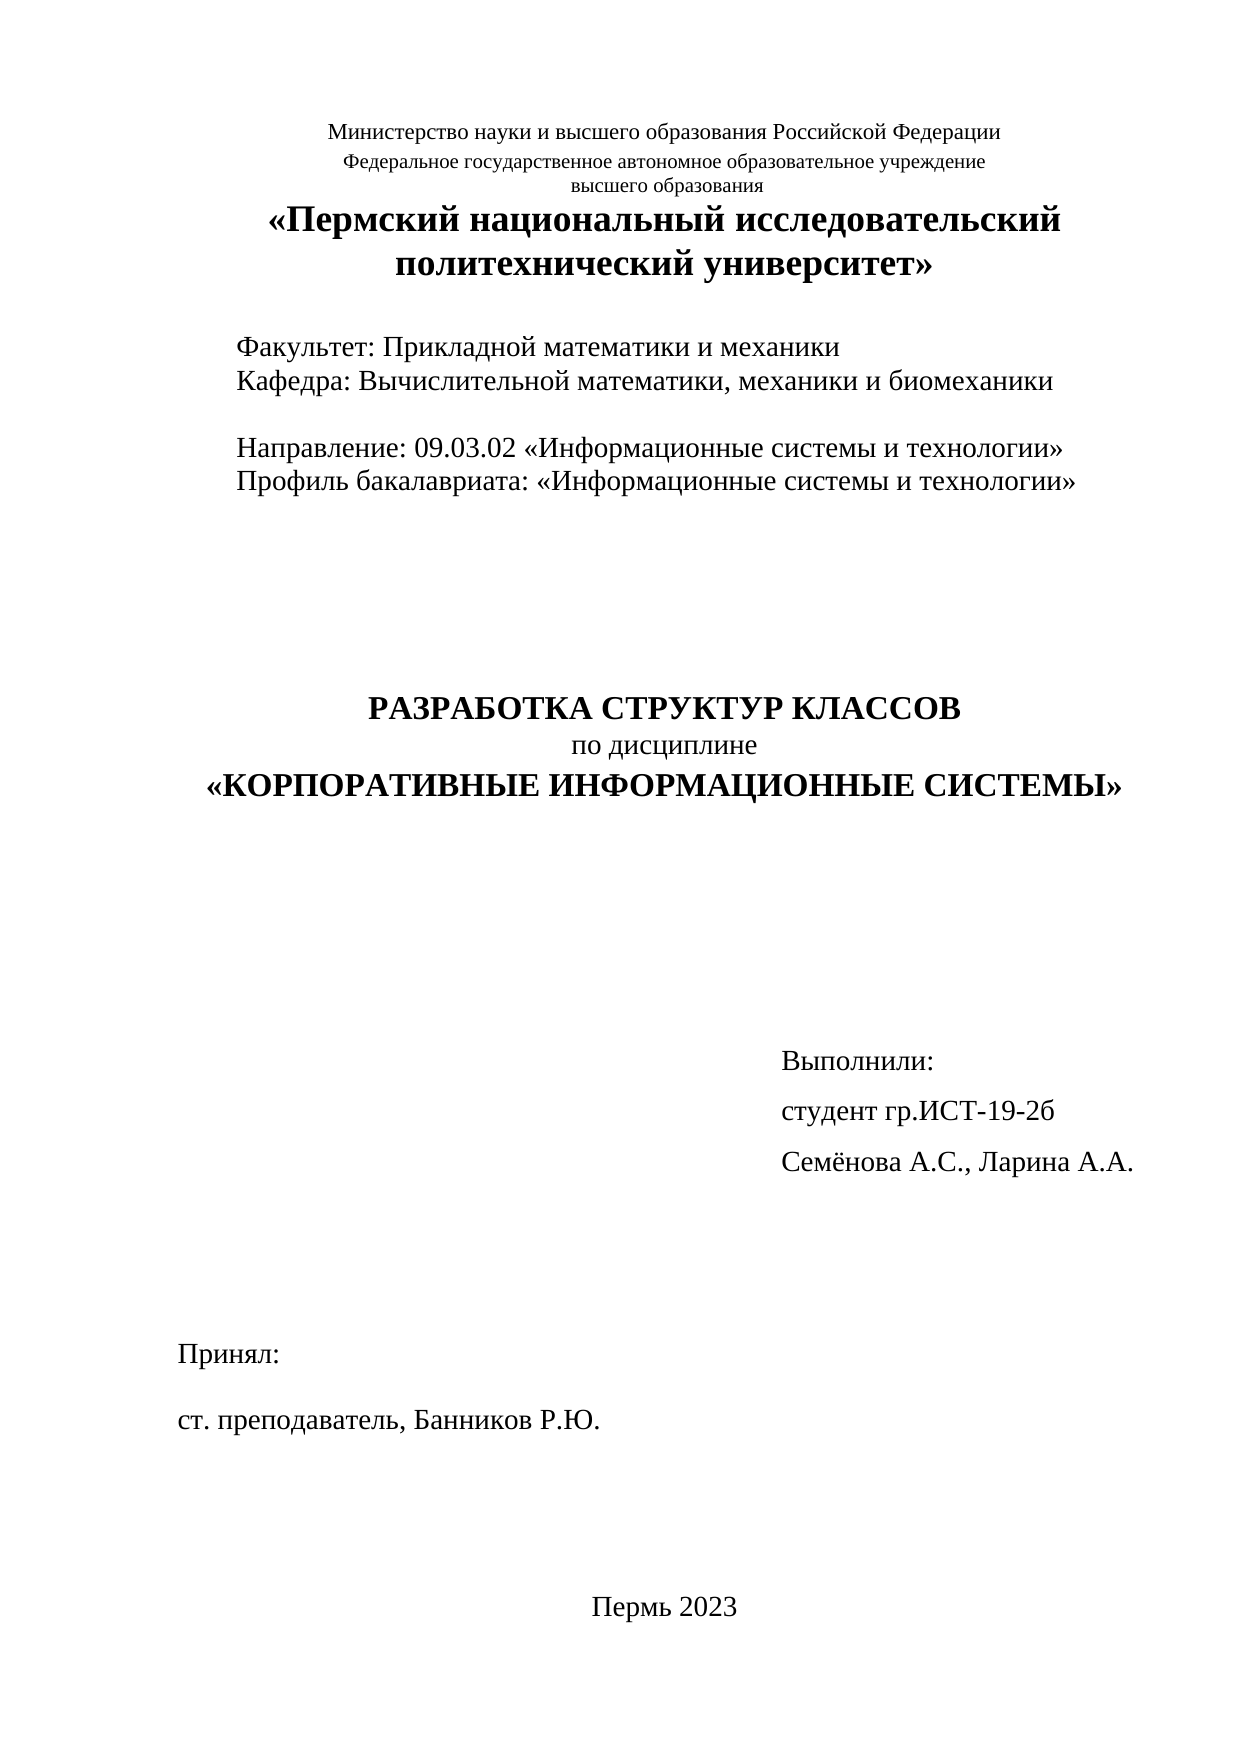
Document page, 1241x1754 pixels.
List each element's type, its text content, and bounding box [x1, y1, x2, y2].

text «Пермский национальный исследовательский политехнический университет» [177, 197, 1152, 283]
text Профиль бакалавриата: «Информационные системы и технологии» [177, 463, 1152, 497]
text Принял: [177, 1336, 1152, 1370]
text Кафедра: Вычислительной математики, механики и биомеханики [177, 363, 1152, 396]
text ст. преподаватель, Банников Р.Ю. [177, 1402, 1152, 1436]
text Федеральное государственное автономное образовательное учреждение [177, 149, 1152, 173]
text студент гр.ИСТ-19-2б [650, 1093, 1137, 1127]
text Семёнова А.С., Ларина А.А. [650, 1144, 1137, 1177]
text Пермь 2023 [177, 1589, 1152, 1623]
text высшего образования [177, 173, 1152, 197]
text Направление: 09.03.02 «Информационные системы и технологии» [177, 430, 1152, 463]
text Министерство науки и высшего образования Российской Федерации [177, 118, 1152, 144]
text Факультет: Прикладной математики и механики [177, 329, 1152, 363]
text Выполнили: [650, 1043, 1137, 1077]
text РАЗРАБОТКА СТРУКТУР КЛАССОВ [177, 688, 1152, 727]
text «КОРПОРАТИВНЫЕ ИНФОРМАЦИОННЫЕ СИСТЕМЫ» [177, 765, 1152, 804]
text по дисциплине [177, 727, 1152, 760]
